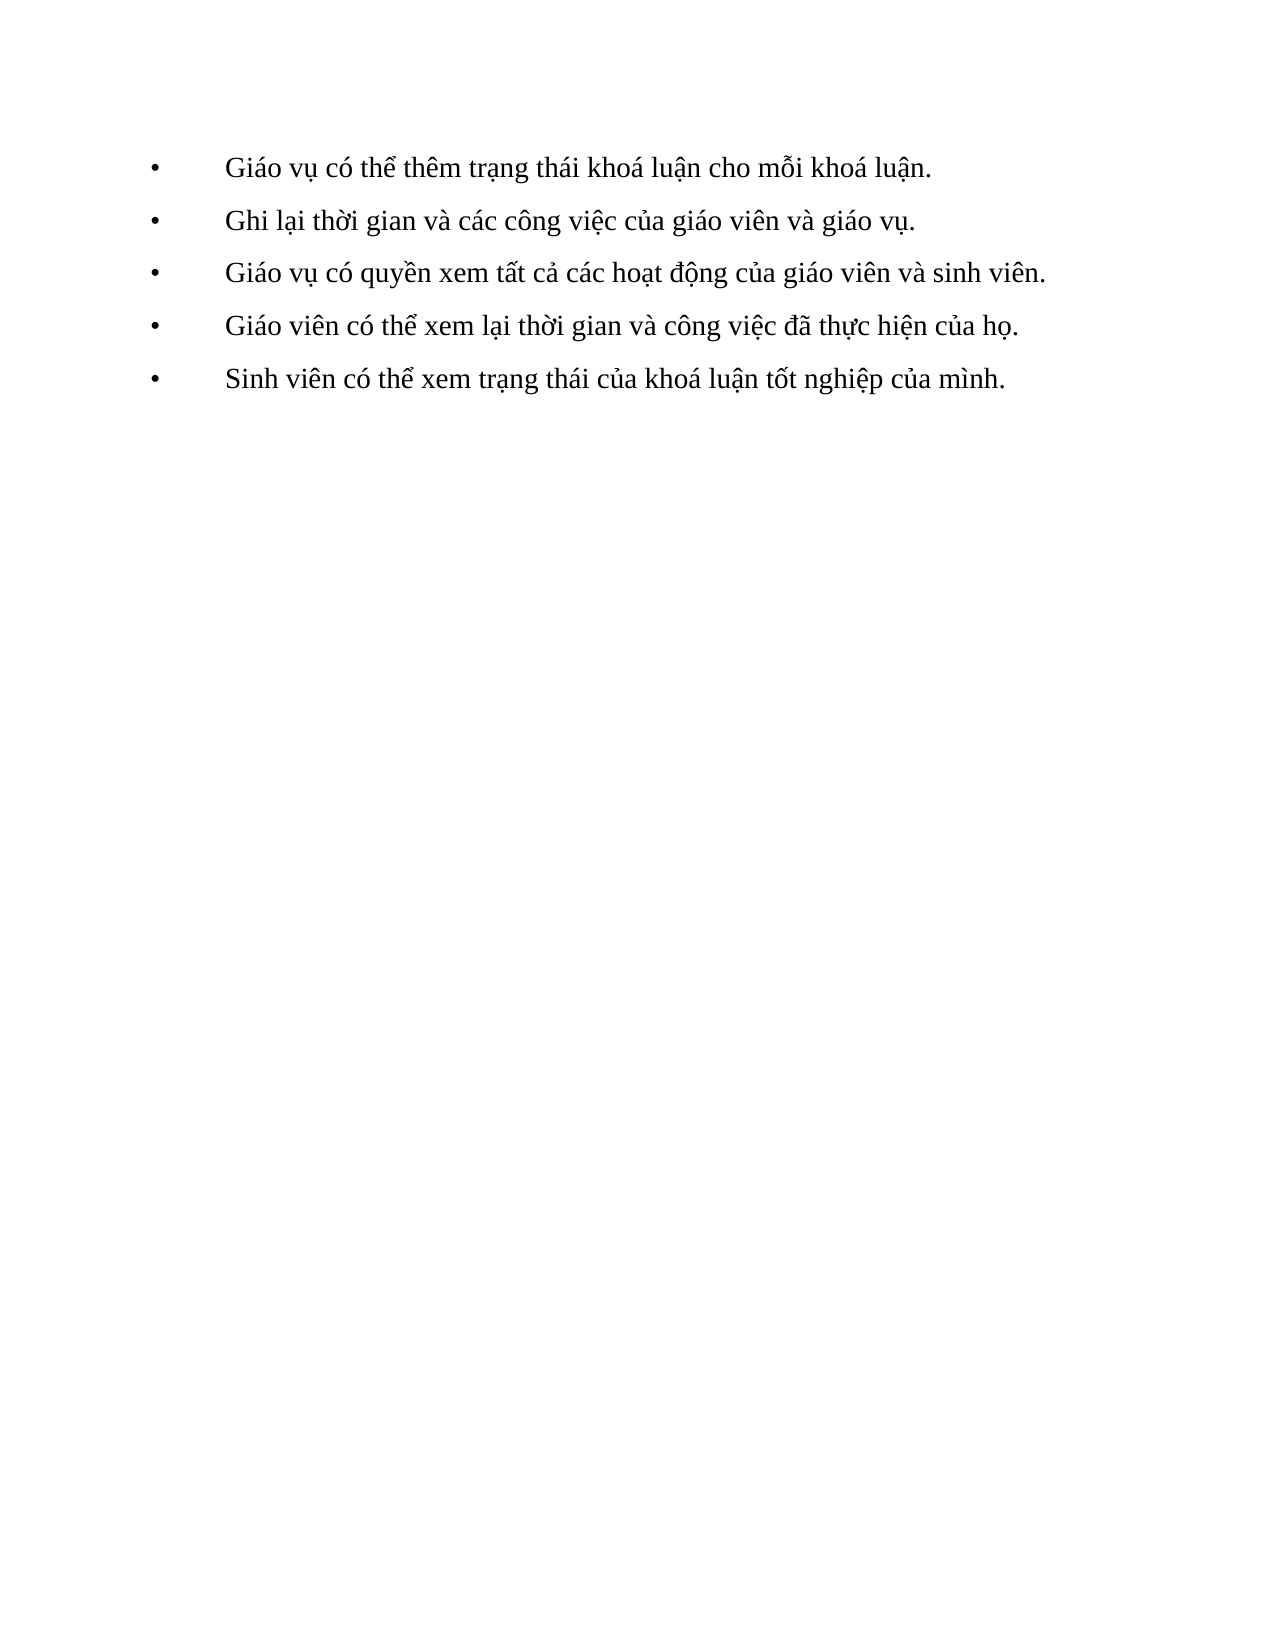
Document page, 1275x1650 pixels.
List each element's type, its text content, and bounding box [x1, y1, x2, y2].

text • Giáo vụ có quyền xem tất cả các hoạt động của giáo viên và sinh viên. [150, 256, 1125, 289]
text • Giáo vụ có thể thêm trạng thái khoá luận cho mỗi khoá luận. [150, 150, 1125, 183]
text • Giáo viên có thể xem lại thời gian và công việc đã thực hiện của họ. [150, 308, 1125, 342]
text • Sinh viên có thể xem trạng thái của khoá luận tốt nghiệp của mình. [150, 361, 1125, 395]
text • Ghi lại thời gian và các công việc của giáo viên và giáo vụ. [150, 203, 1125, 236]
